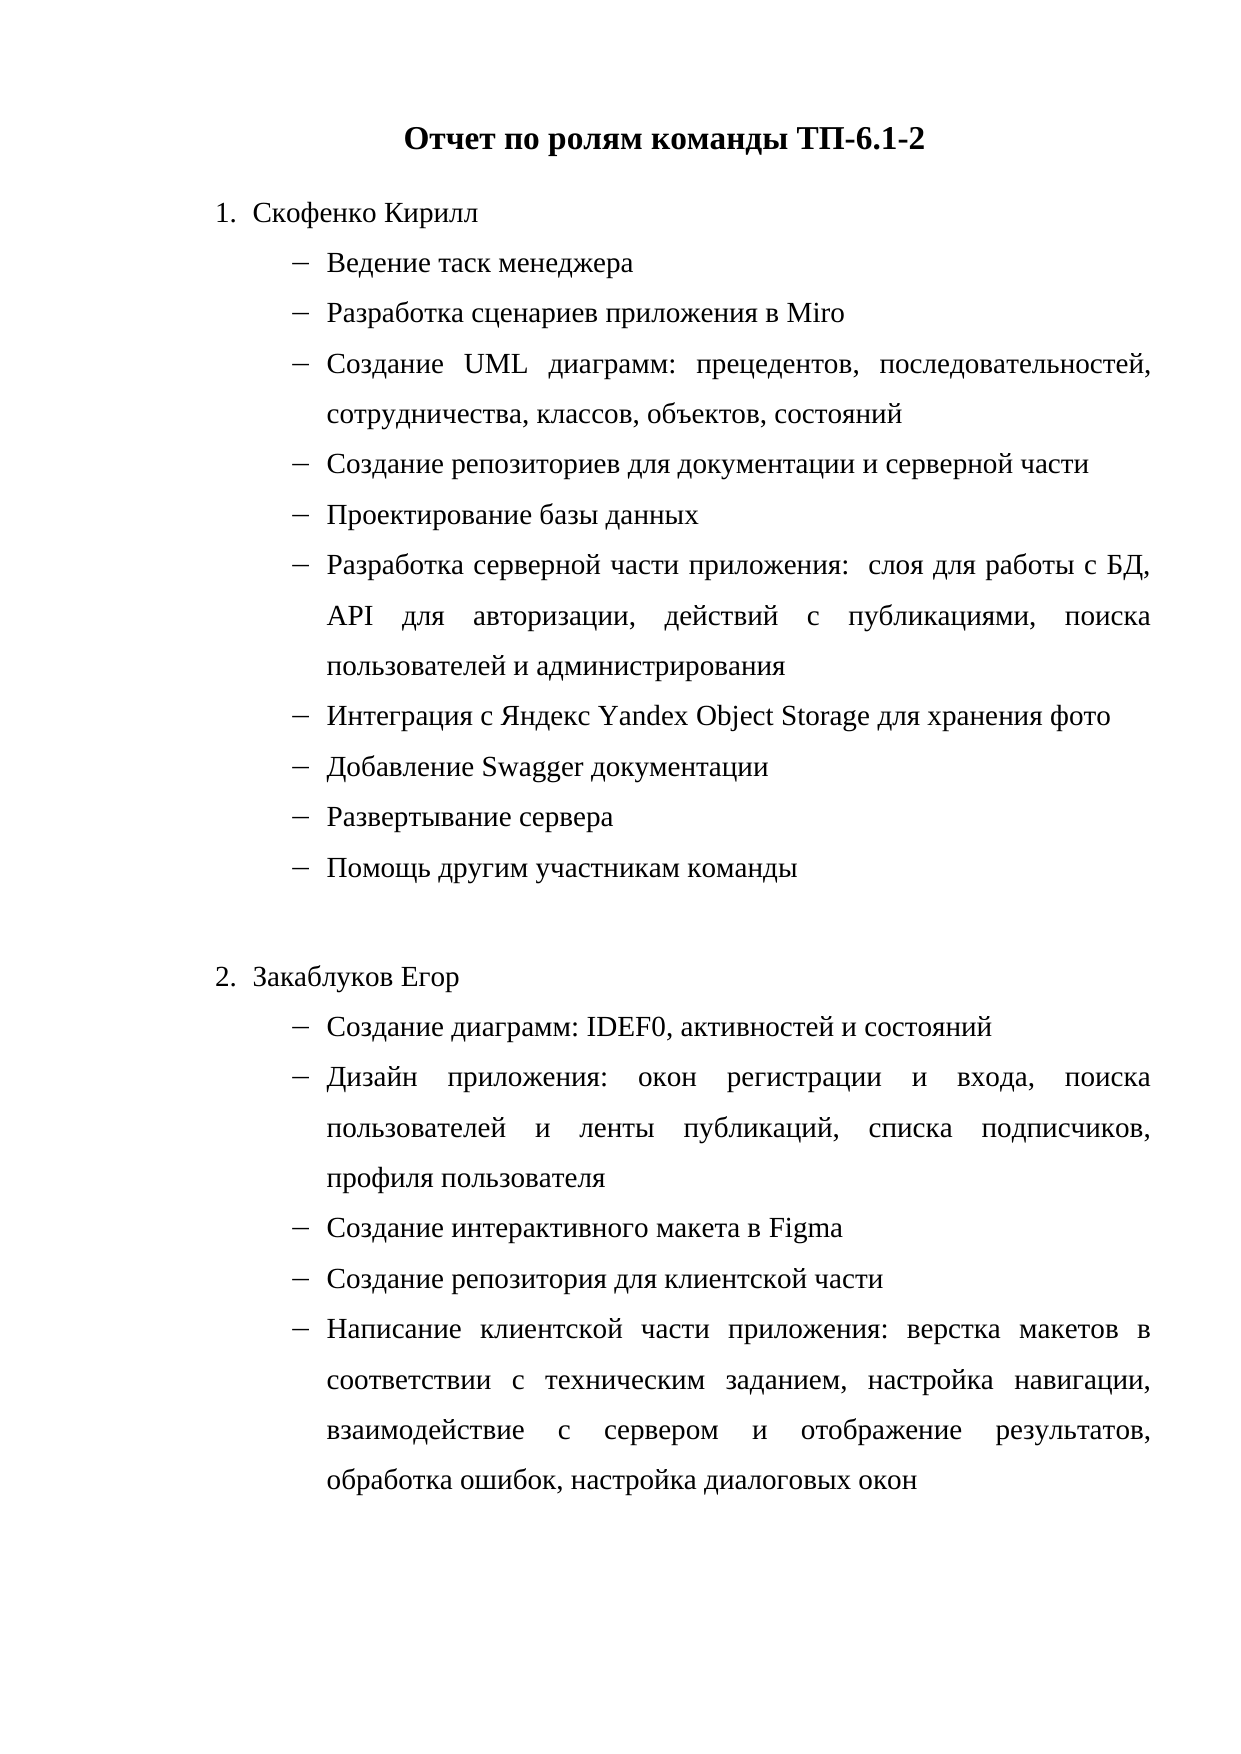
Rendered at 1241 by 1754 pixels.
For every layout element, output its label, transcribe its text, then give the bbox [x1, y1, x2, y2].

text Написание клиентской части приложения: верстка макетов в соответствии с техническим заданием, настройка навигации, взаимодействие с сервером и отображение результатов, обработка ошибок, настройка диалоговых окон [289, 1311, 1152, 1496]
text Помощь другим участникам команды [289, 850, 1152, 883]
text Дизайн приложения: окон регистрации и входа, поиска пользователей и ленты публикаций, списка подписчиков, профиля пользователя [289, 1059, 1152, 1194]
text Разработка серверной части приложения: слоя для работы с БД, API для авторизации, действий с публикациями, поиска пользователей и администрирования [289, 547, 1152, 682]
text Отчет по ролям команды ТП-6.1-2 [177, 118, 1152, 156]
text Создание репозиториев для документации и серверной части [289, 447, 1152, 480]
text Создание диаграмм: IDEF0, активностей и состояний [289, 1009, 1152, 1043]
text Создание интерактивного макета в Figma [289, 1211, 1152, 1244]
text Развертывание сервера [289, 799, 1152, 833]
text Разработка сценариев приложения в Miro [289, 296, 1152, 329]
list Скофенко Кирилл [215, 195, 1152, 228]
text Создание UML диаграмм: прецедентов, последовательностей, сотрудничества, классов, объектов, состояний [289, 346, 1152, 430]
text Интеграция с Яндекс Yandex Object Storage для хранения фото [289, 698, 1152, 732]
list Закаблуков Егор [215, 959, 1152, 992]
text Создание репозитория для клиентской части [289, 1261, 1152, 1295]
text Добавление Swagger документации [289, 749, 1152, 783]
text Ведение таск менеджера [289, 245, 1152, 279]
text Проектирование базы данных [289, 497, 1152, 531]
